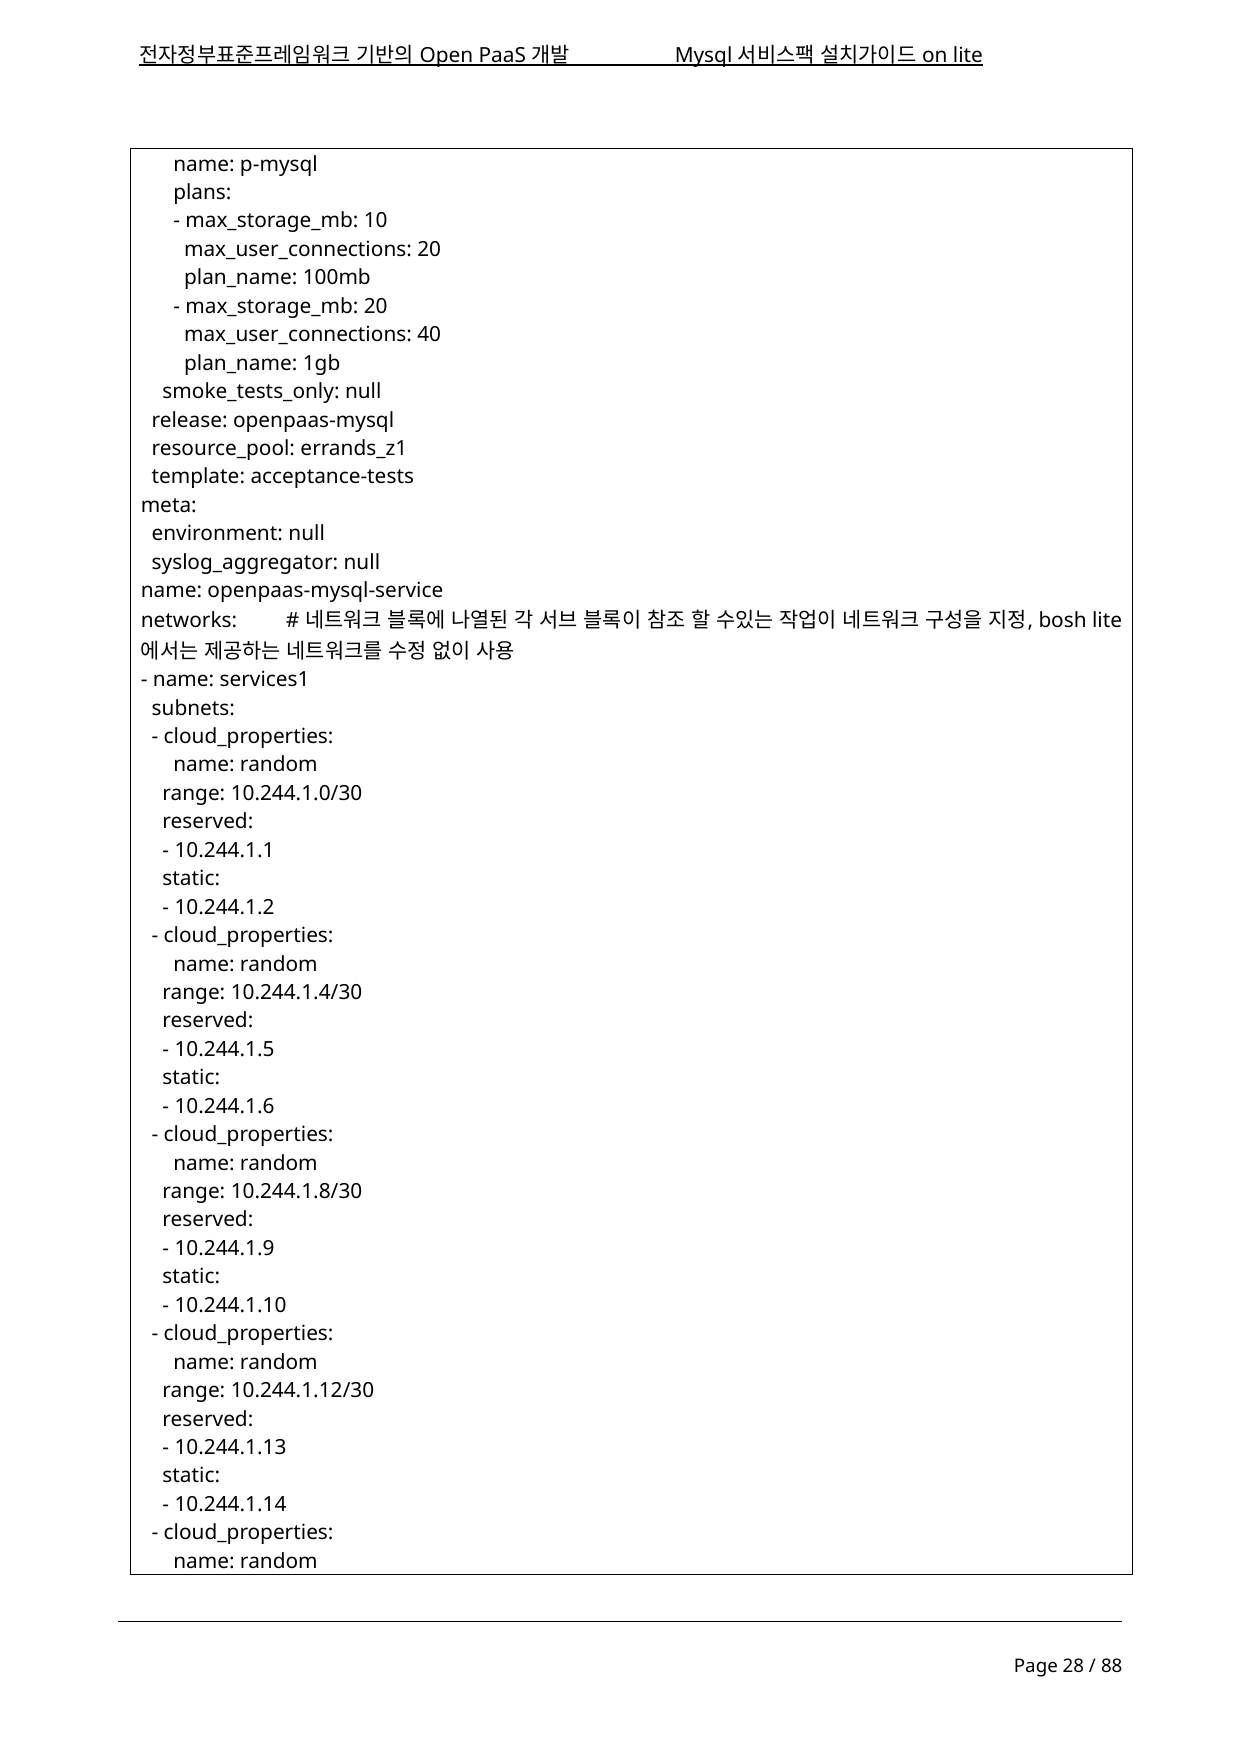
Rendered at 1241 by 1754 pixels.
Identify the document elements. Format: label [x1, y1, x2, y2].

table_header [131, 149, 1132, 1574]
